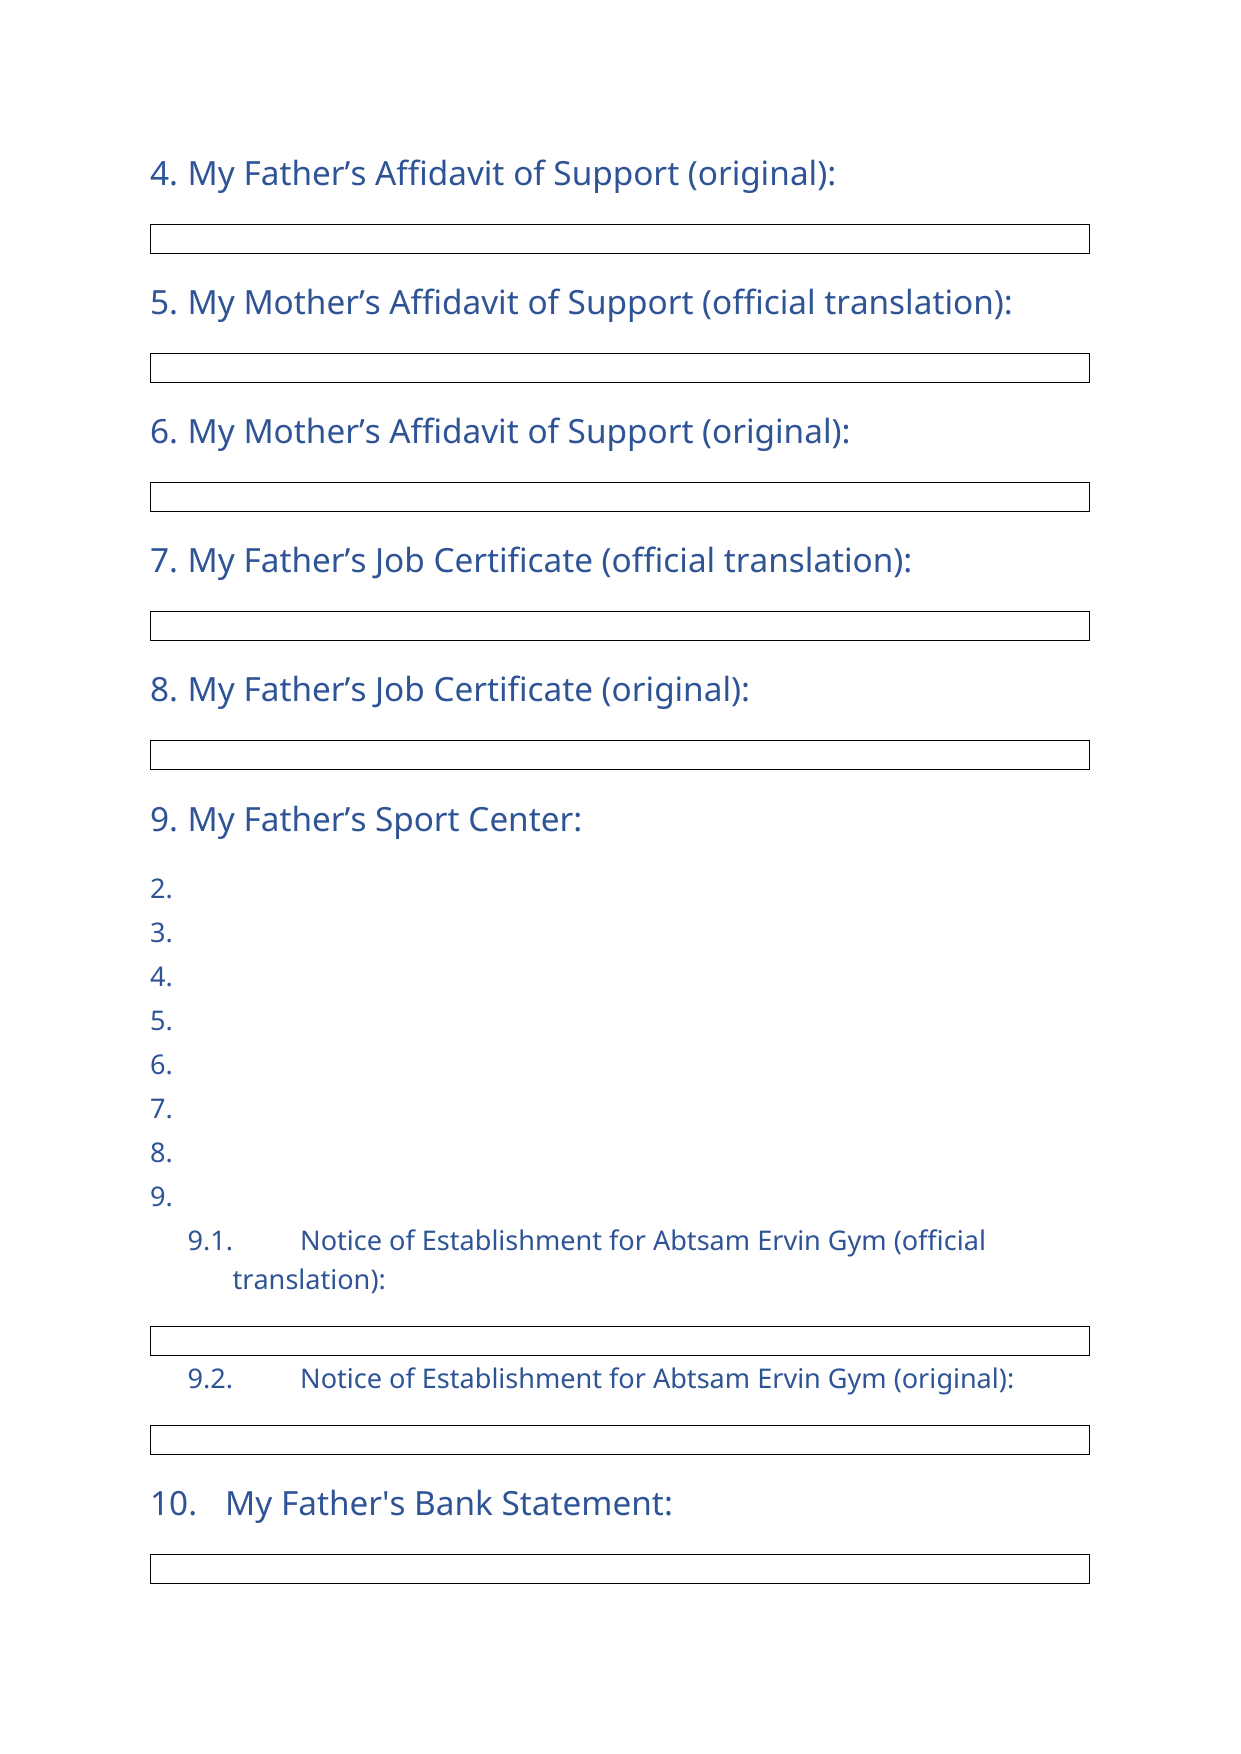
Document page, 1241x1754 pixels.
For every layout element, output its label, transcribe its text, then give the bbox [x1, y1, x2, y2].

table_header [151, 612, 1089, 640]
table_header [151, 1426, 1089, 1454]
subtitle Notice of Establishment for Abtsam Ervin Gym (original): [187, 1360, 1090, 1397]
subtitle My Father’s Sport Center: [150, 795, 1090, 841]
subtitle My Mother’s Affidavit of Support (original): [150, 408, 1090, 453]
subtitle My Father’s Affidavit of Support (original): [150, 150, 1090, 195]
subtitle My Father's Bank Statement: [150, 1480, 1090, 1525]
subtitle My Father’s Job Certificate (original): [150, 666, 1090, 712]
table_header [151, 1555, 1089, 1583]
table_header [151, 354, 1089, 382]
table_header [151, 225, 1089, 253]
subtitle My Mother’s Affidavit of Support (official translation): [150, 279, 1090, 324]
subtitle My Father’s Job Certificate (official translation): [150, 537, 1090, 583]
table_header [151, 483, 1089, 511]
table_header [151, 1327, 1089, 1354]
subtitle Notice of Establishment for Abtsam Ervin Gym (official translation): [187, 1221, 1090, 1298]
table_header [151, 741, 1089, 769]
